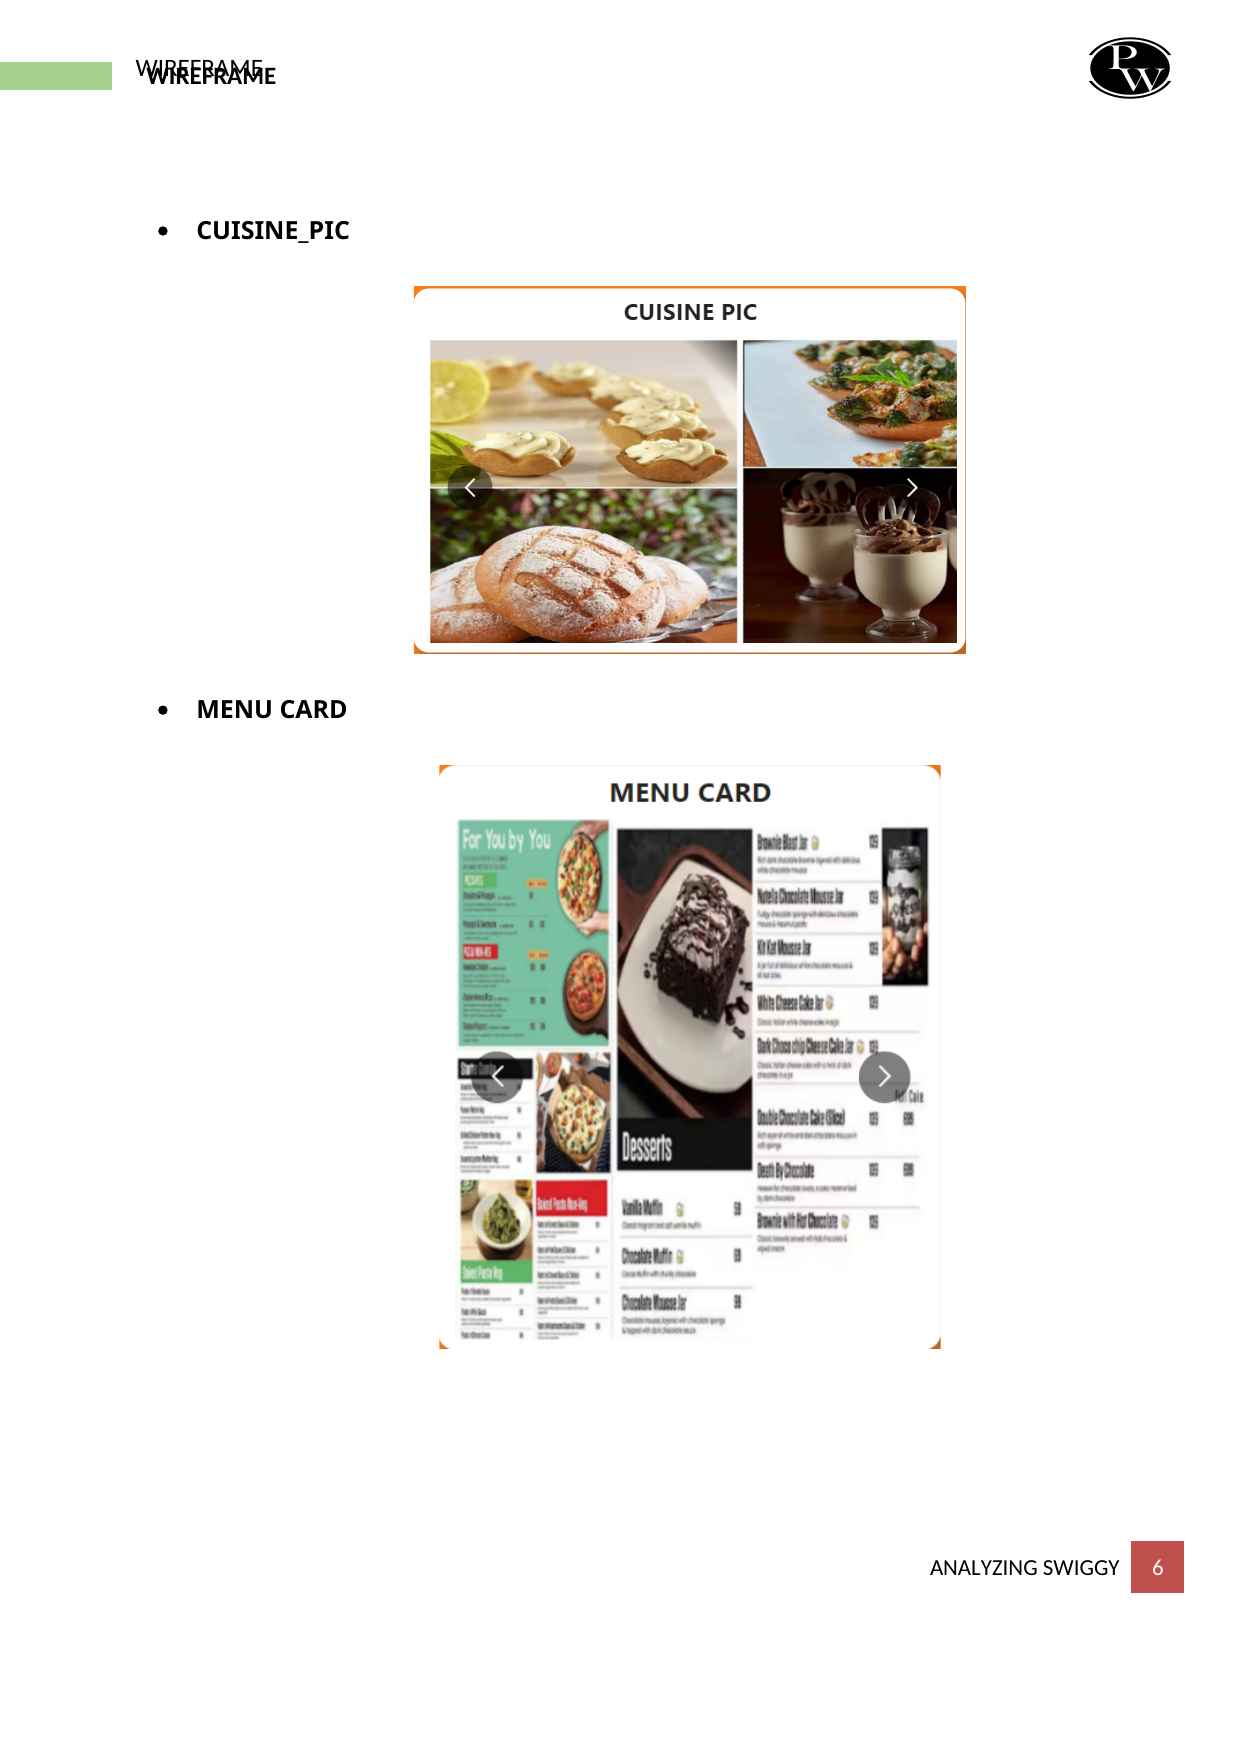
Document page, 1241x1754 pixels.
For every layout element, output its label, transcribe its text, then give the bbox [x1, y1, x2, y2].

picture [1074, 0, 1186, 137]
list MENU CARD [158, 692, 1184, 726]
picture [413, 286, 966, 654]
picture [439, 765, 941, 1349]
list CUISINE_PIC [158, 213, 1184, 247]
